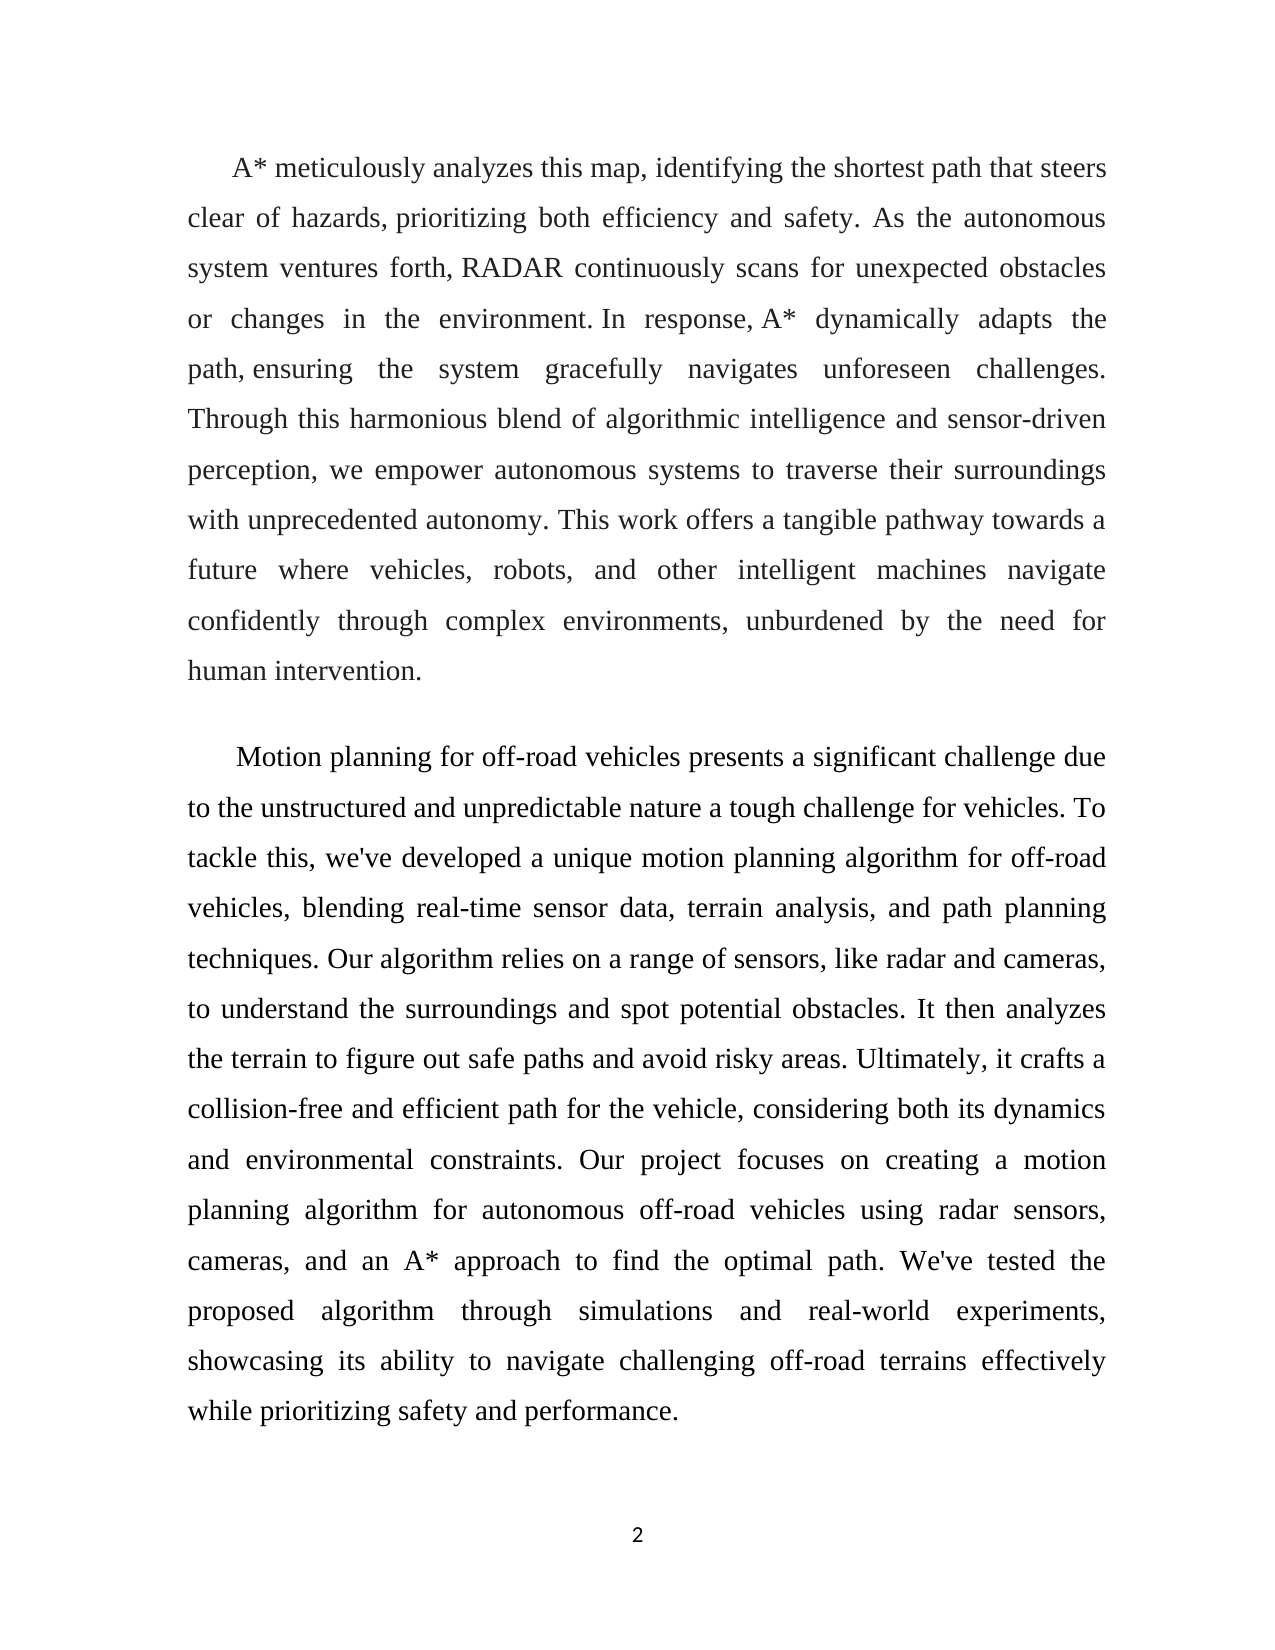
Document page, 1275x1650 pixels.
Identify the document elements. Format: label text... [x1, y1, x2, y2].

text Motion planning for off-road vehicles presents a significant challenge due to the unstructured and unpredictable nature a tough challenge for vehicles. To tackle this, we've developed a unique motion planning algorithm for off-road vehicles, blending real-time sensor data, terrain analysis, and path planning techniques. Our algorithm relies on a range of sensors, like radar and cameras, to understand the surroundings and spot potential obstacles. It then analyzes the terrain to figure out safe paths and avoid risky areas. Ultimately, it crafts a collision-free and efficient path for the vehicle, considering both its dynamics and environmental constraints. Our project focuses on creating a motion planning algorithm for autonomous off-road vehicles using radar sensors, cameras, and an A* approach to find the optimal path. We've tested the proposed algorithm through simulations and real-world experiments, showcasing its ability to navigate challenging off-road terrains effectively while prioritizing safety and performance. [187, 739, 1107, 1427]
text A* meticulously analyzes this map, identifying the shortest path that steers clear of hazards, prioritizing both efficiency and safety. As the autonomous system ventures forth, RADAR continuously scans for unexpected obstacles or changes in the environment. In response, A* dynamically adapts the path, ensuring the system gracefully navigates unforeseen challenges. Through this harmonious blend of algorithmic intelligence and sensor-driven perception, we empower autonomous systems to traverse their surroundings with unprecedented autonomy. This work offers a tangible pathway towards a future where vehicles, robots, and other intelligent machines navigate confidently through complex environments, unburdened by the need for human intervention. [187, 150, 1107, 687]
